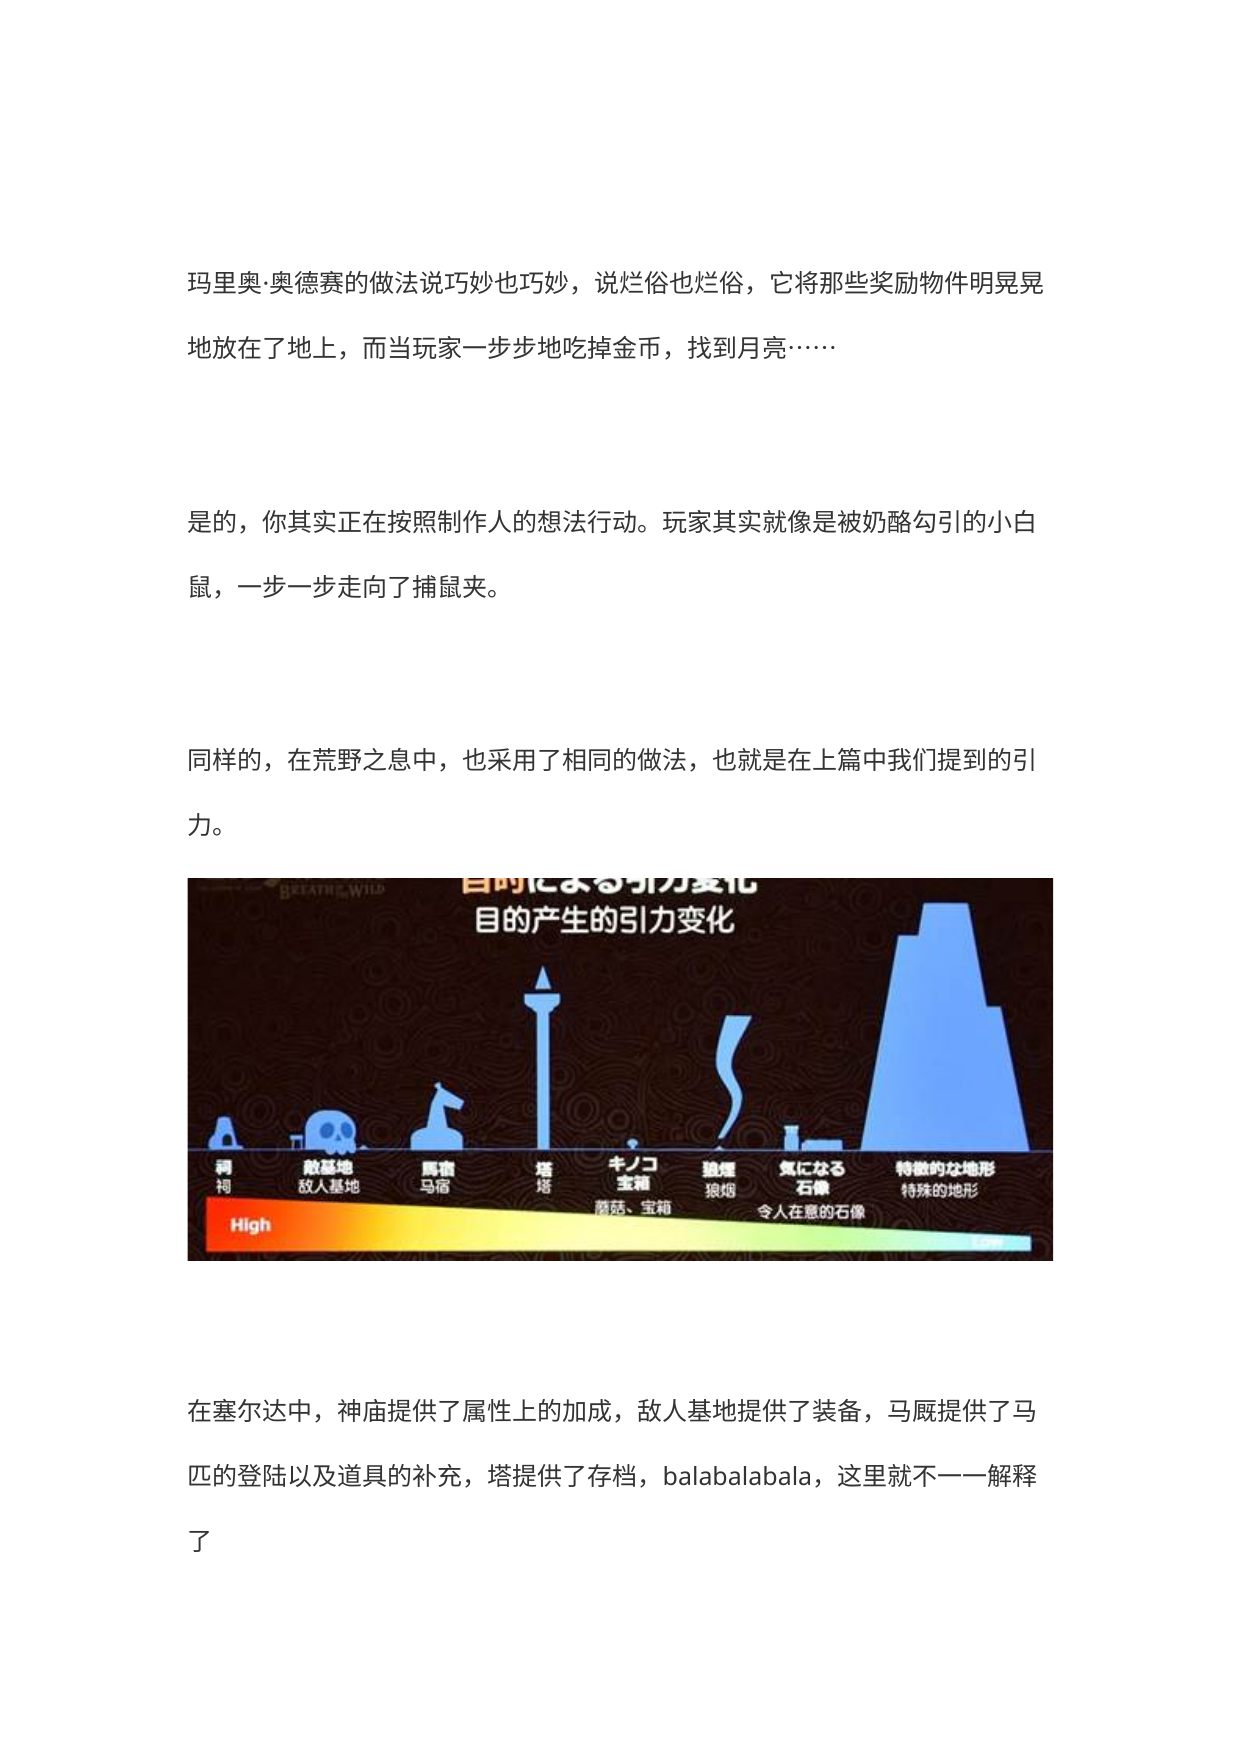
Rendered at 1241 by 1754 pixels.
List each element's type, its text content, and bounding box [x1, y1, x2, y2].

text 同样的，在荒野之息中，也采用了相同的做法，也就是在上篇中我们提到的引力。 [187, 726, 1053, 856]
text 玛里奥·奥德赛的做法说巧妙也巧妙，说烂俗也烂俗，它将那些奖励物件明晃晃地放在了地上，而当玩家一步步地吃掉金币，找到月亮…… [187, 249, 1053, 379]
text 在塞尔达中，神庙提供了属性上的加成，敌人基地提供了装备，马厩提供了马匹的登陆以及道具的补充，塔提供了存档，balabalabala，这里就不一一解释了 [187, 1377, 1053, 1572]
picture [187, 878, 1054, 1261]
text 是的，你其实正在按照制作人的想法行动。玩家其实就像是被奶酪勾引的小白鼠，一步一步走向了捕鼠夹。 [187, 488, 1053, 618]
